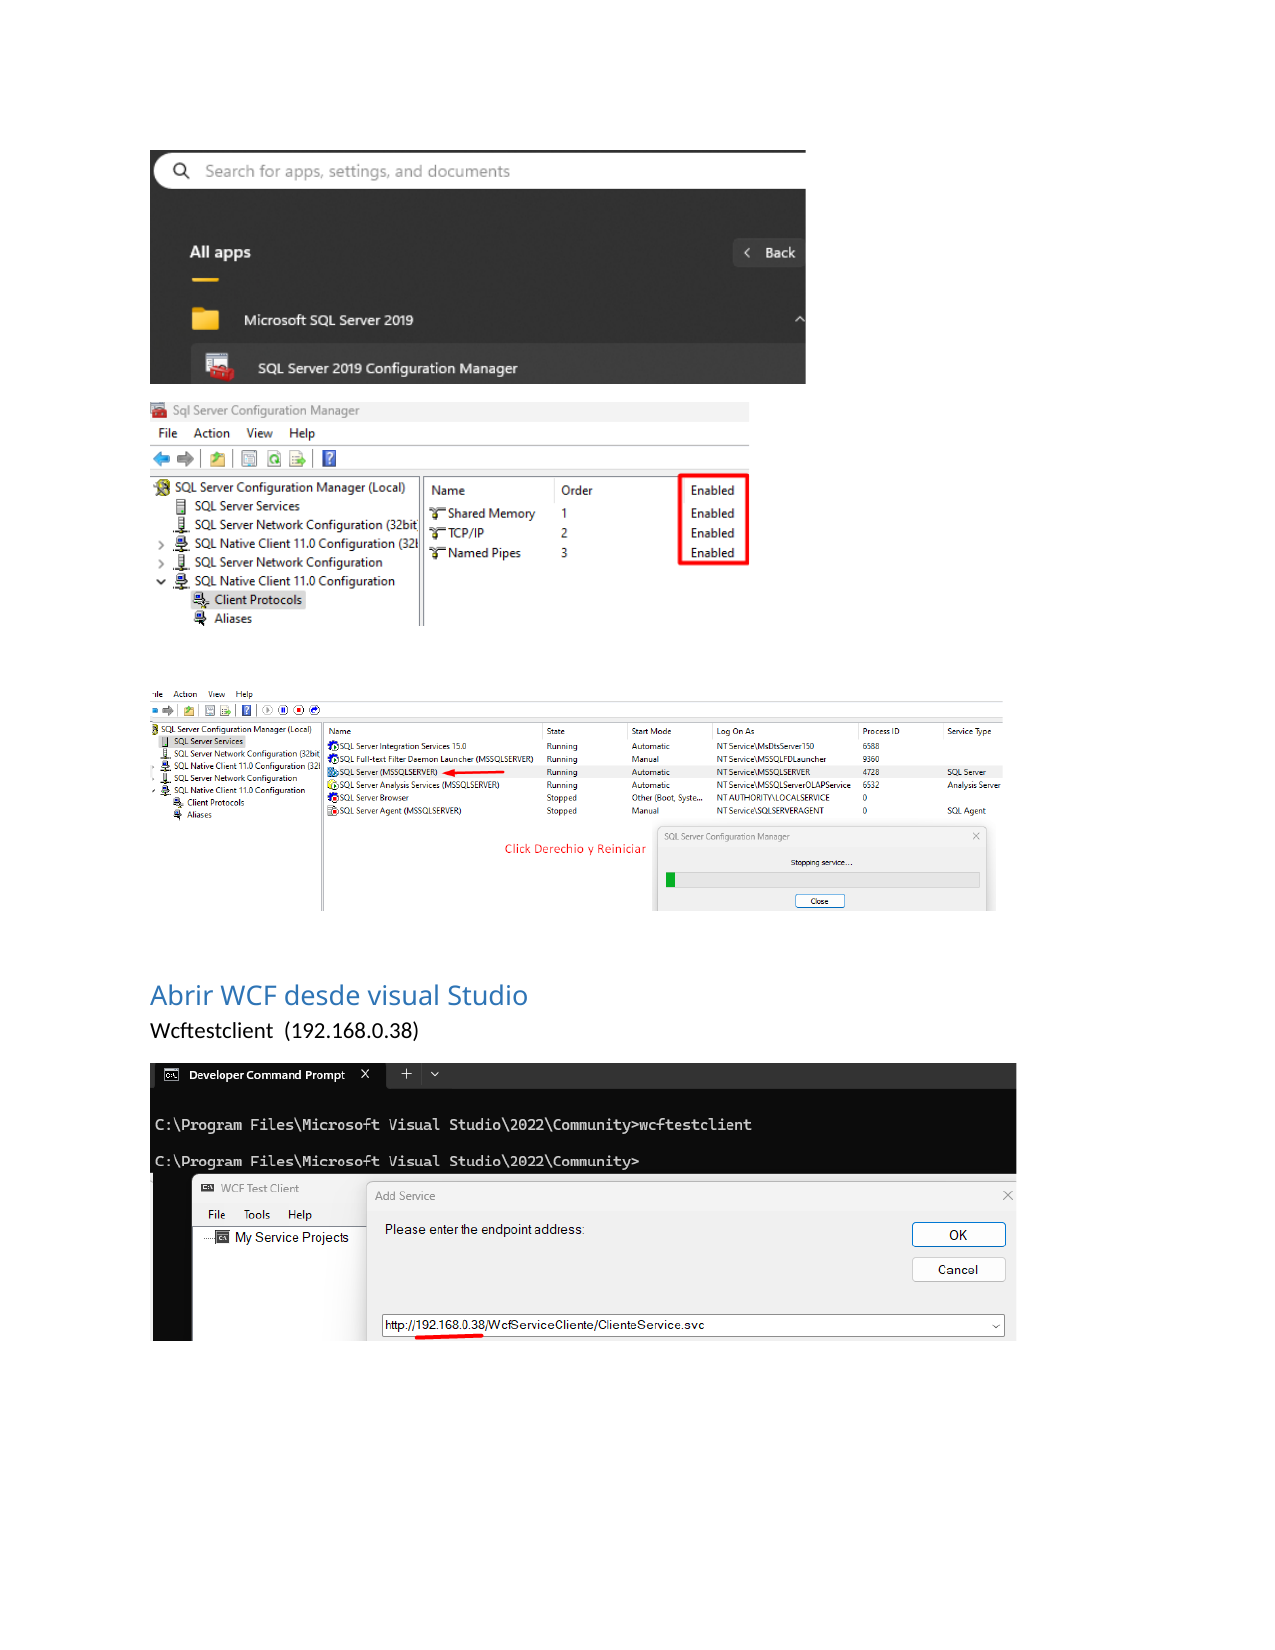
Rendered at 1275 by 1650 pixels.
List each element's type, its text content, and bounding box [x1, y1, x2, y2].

picture [150, 150, 806, 384]
subtitle Abrir WCF desde visual Studio [150, 976, 1125, 1013]
picture [150, 691, 1003, 911]
text Wcftestclient (192.168.0.38) [150, 1016, 1125, 1044]
picture [150, 1063, 1017, 1341]
picture [150, 402, 750, 626]
